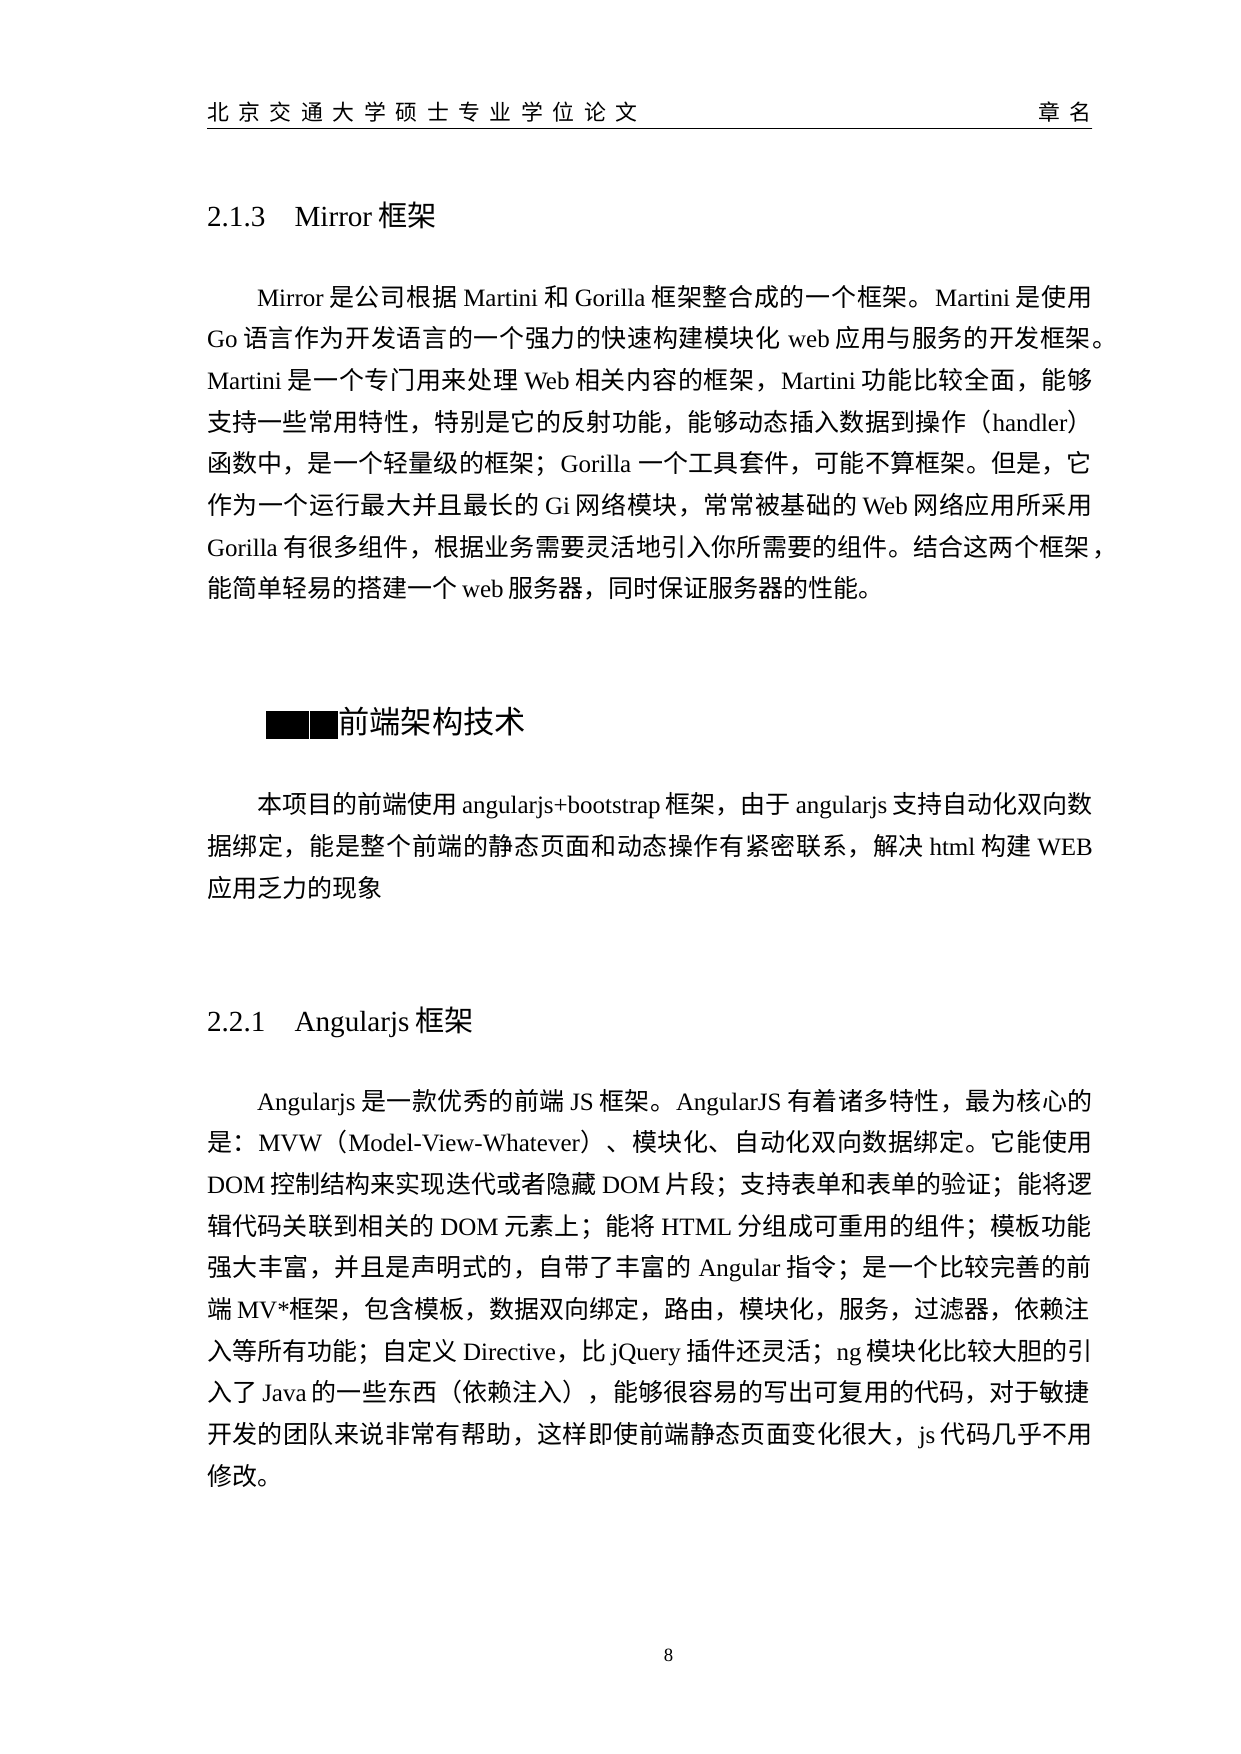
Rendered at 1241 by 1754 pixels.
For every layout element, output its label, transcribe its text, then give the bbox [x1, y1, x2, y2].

text Mirror是公司根据Martini和Gorilla框架整合成的一个框架。Martini是使用Go语言作为开发语言的一个强力的快速构建模块化web应用与服务的开发框架。Martini是一个专门用来处理Web相关内容的框架，Martini功能比较全面，能够支持一些常用特性，特别是它的反射功能，能够动态插入数据到操作（handler）函数中，是一个轻量级的框架；Gorilla 一个工具套件，可能不算框架。但是，它作为一个运行最大并且最长的Gi网络模块，常常被基础的Web网络应用所采用。Gorilla有很多组件，根据业务需要灵活地引入你所需要的组件。结合这两个框架，能简单轻易的搭建一个web服务器，同时保证服务器的性能。 [207, 273, 1092, 606]
text 本项目的前端使用angularjs+bootstrap框架，由于angularjs支持自动化双向数据绑定，能是整个前端的静态页面和动态操作有紧密联系，解决html构建WEB应用乏力的现象 [207, 780, 1092, 905]
text Angularjs框架 [207, 997, 1092, 1039]
text Mirror框架 [207, 193, 1092, 235]
text Angularjs是一款优秀的前端JS框架。AngularJS有着诸多特性，最为核心的是：MVW（Model-View-Whatever）、模块化、自动化双向数据绑定。它能使用DOM控制结构来实现迭代或者隐藏DOM片段；支持表单和表单的验证；能将逻辑代码关联到相关的DOM元素上；能将HTML分组成可重用的组件；模板功能强大丰富，并且是声明式的，自带了丰富的Angular指令；是一个比较完善的前端MV*框架，包含模板，数据双向绑定，路由，模块化，服务，过滤器，依赖注入等所有功能；自定义Directive，比jQuery插件还灵活；ng模块化比较大胆的引入了Java的一些东西（依赖注入），能够很容易的写出可复用的代码，对于敏捷开发的团队来说非常有帮助，这样即使前端静态页面变化很大，js代码几乎不用修改。 [207, 1077, 1092, 1493]
text 前端架构技术 [266, 698, 1092, 743]
